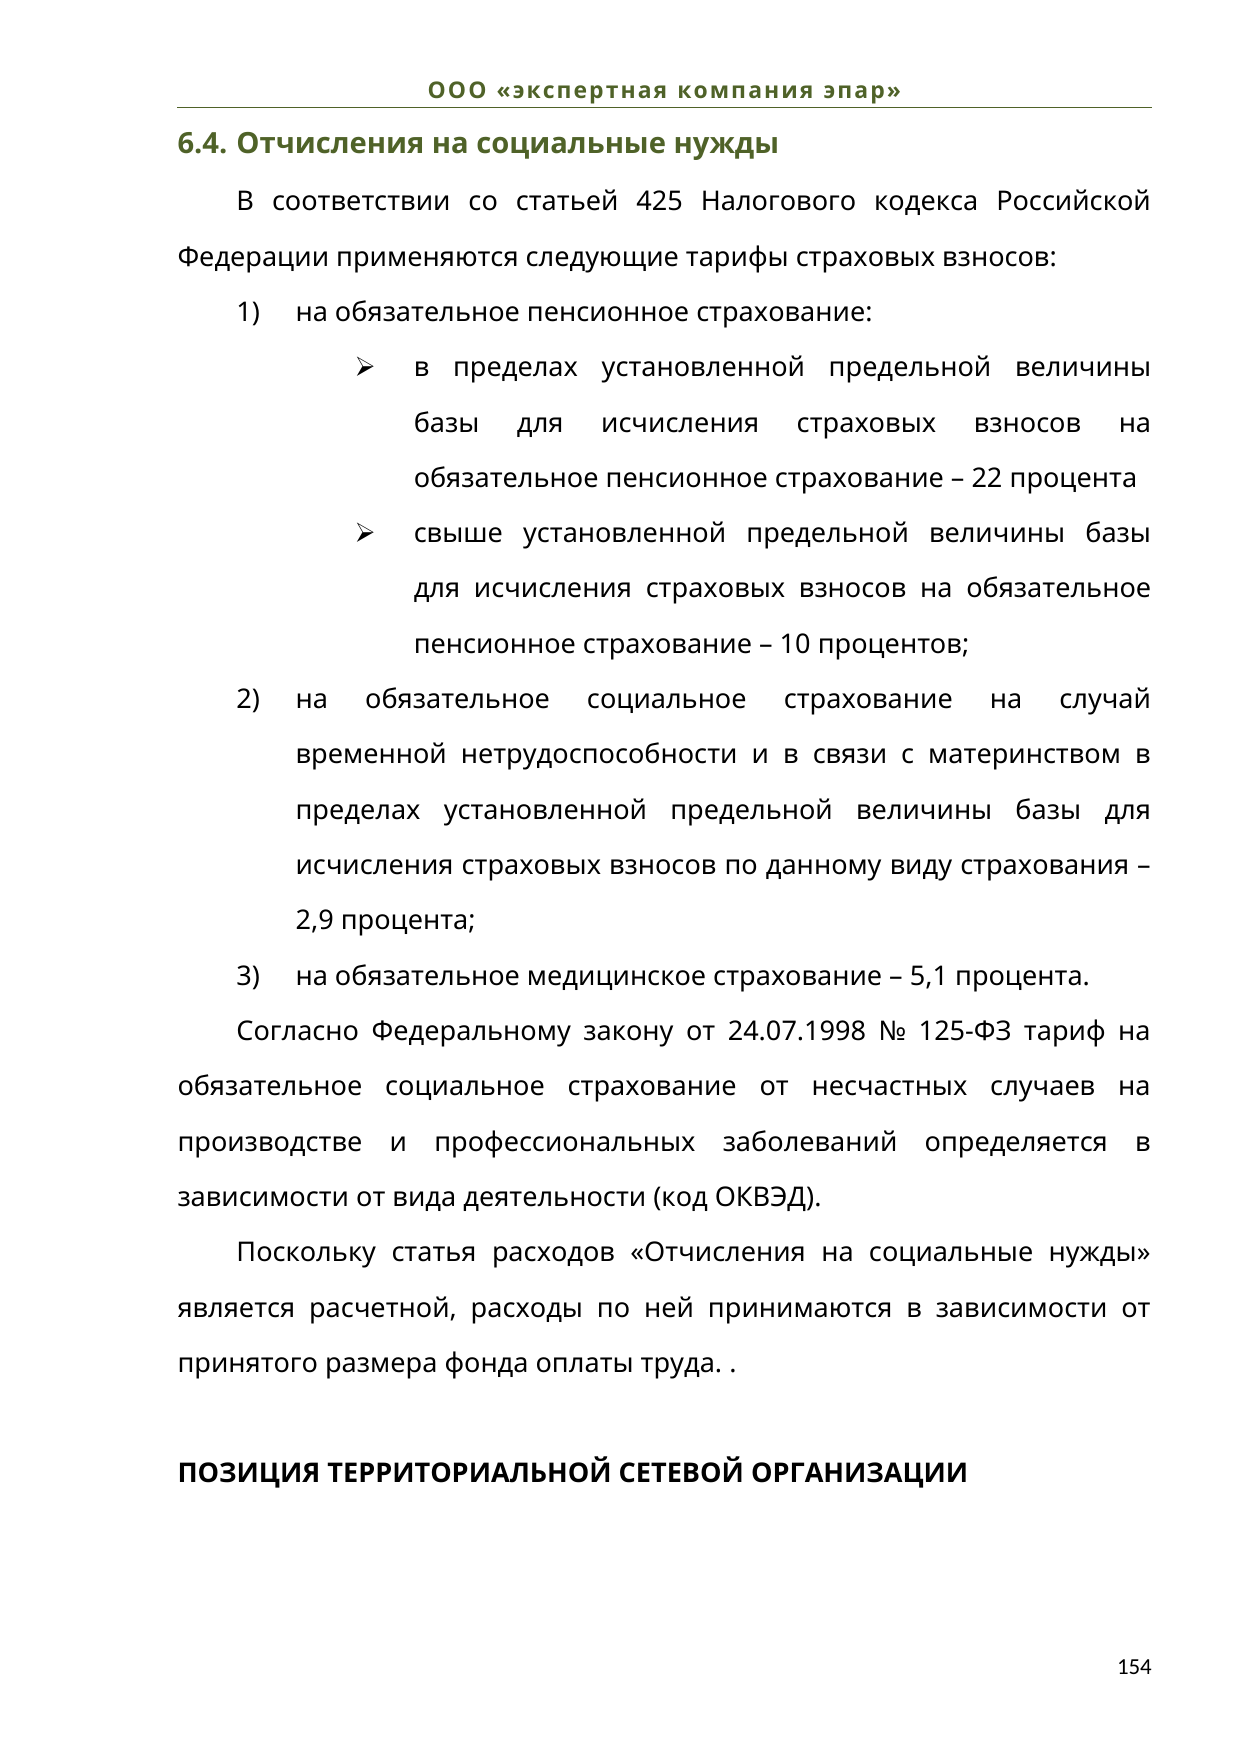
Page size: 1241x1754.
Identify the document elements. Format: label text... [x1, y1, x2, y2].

text В соответствии со статьей 425 Налогового кодекса Российской Федерации применяются следующие тарифы страховых взносов: [177, 182, 1152, 274]
text Поскольку статья расходов «Отчисления на социальные нужды» является расчетной, расходы по ней принимаются в зависимости от принятого размера фонда оплаты труда. . [177, 1233, 1152, 1380]
list на обязательное социальное страхование на случай временной нетрудоспособности и в связи с материнством в пределах установленной предельной величины базы для исчисления страховых взносов по данному виду страхования – 2,9 процента; [236, 679, 1152, 938]
list на обязательное пенсионное страхование: [236, 292, 1152, 329]
text Согласно Федеральному закону от 24.07.1998 № 125-ФЗ тариф на обязательное социальное страхование от несчастных случаев на производстве и профессиональных заболеваний определяется в зависимости от вида деятельности (код ОКВЭД). [177, 1011, 1152, 1214]
list в пределах установленной предельной величины базы для исчисления страховых взносов на обязательное пенсионное страхование – 22 процента [354, 348, 1152, 495]
list на обязательное медицинское страхование – 5,1 процента. [236, 956, 1152, 993]
subtitle Отчисления на социальные нужды [177, 122, 1152, 162]
list свыше установленной предельной величины базы для исчисления страховых взносов на обязательное пенсионное страхование – 10 процентов; [354, 514, 1152, 661]
text ПОЗИЦИЯ ТЕРРИТОРИАЛЬНОЙ СЕТЕВОЙ ОРГАНИЗАЦИИ [177, 1454, 1152, 1491]
